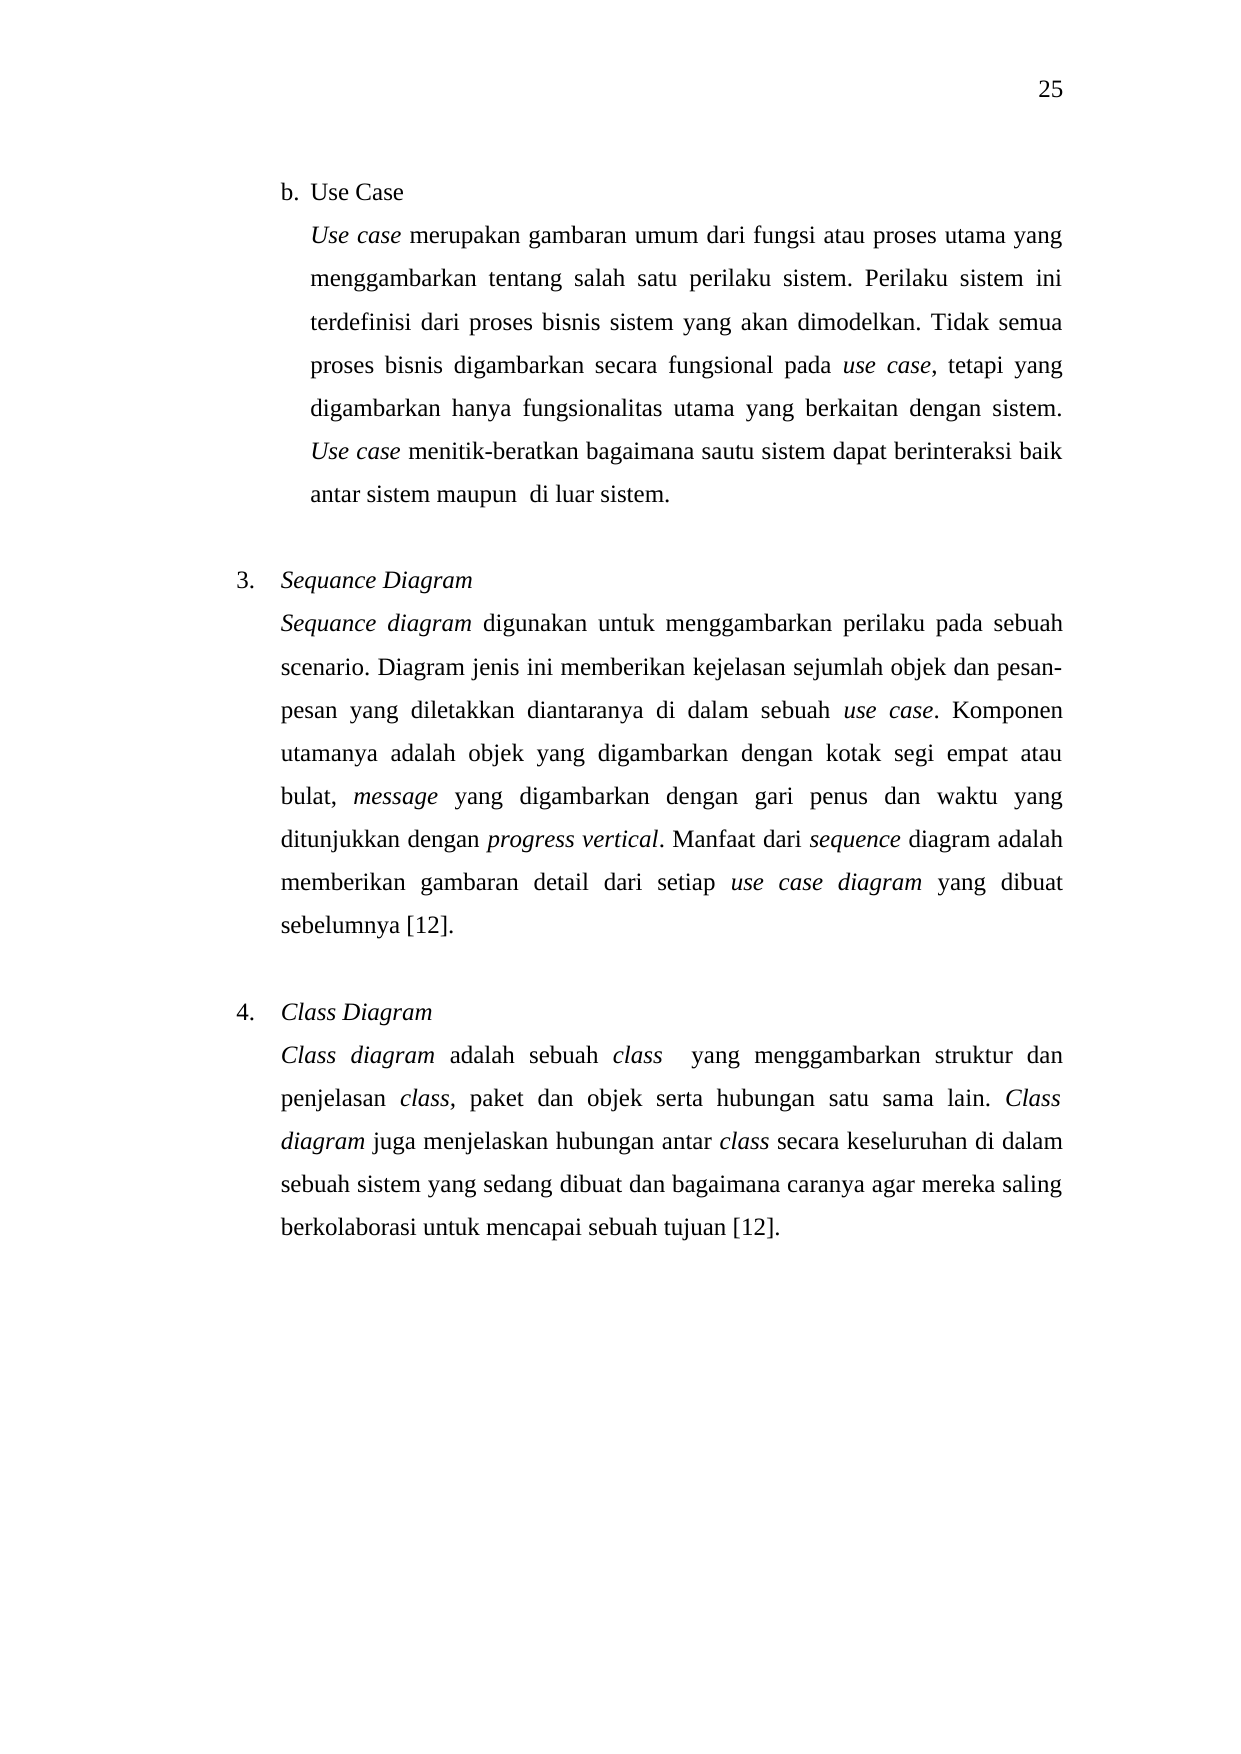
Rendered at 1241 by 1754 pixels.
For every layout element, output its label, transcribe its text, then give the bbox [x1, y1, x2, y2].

list Sequance Diagram [236, 565, 1063, 594]
text Class diagram adalah sebuah class yang menggambarkan struktur dan penjelasan class, paket dan objek serta hubungan satu sama lain. Class diagram juga menjelaskan hubungan antar class secara keseluruhan di dalam sebuah sistem yang sedang dibuat dan bagaimana caranya agar mereka saling berkolaborasi untuk mencapai sebuah tujuan . [281, 1040, 1063, 1241]
list Use Case [281, 177, 1063, 206]
list Sequance diagram digunakan untuk menggambarkan perilaku pada sebuah scenario. Diagram jenis ini memberikan kejelasan sejumlah objek dan pesan-pesan yang diletakkan diantaranya di dalam sebuah use case. Komponen utamanya adalah objek yang digambarkan dengan kotak segi empat atau bulat, message yang digambarkan dengan gari penus dan waktu yang ditunjukkan dengan progress vertical. Manfaat dari sequence diagram adalah memberikan gambaran detail dari setiap use case diagram yang dibuat sebelumnya . [281, 608, 1063, 939]
list Use case merupakan gambaran umum dari fungsi atau proses utama yang menggambarkan tentang salah satu perilaku sistem. Perilaku sistem ini terdefinisi dari proses bisnis sistem yang akan dimodelkan. Tidak semua proses bisnis digambarkan secara fungsional pada use case, tetapi yang digambarkan hanya fungsionalitas utama yang berkaitan dengan sistem. Use case menitik-beratkan bagaimana sautu sistem dapat berinteraksi baik antar sistem maupun di luar sistem. [310, 220, 1063, 508]
list Class Diagram [236, 997, 1063, 1025]
